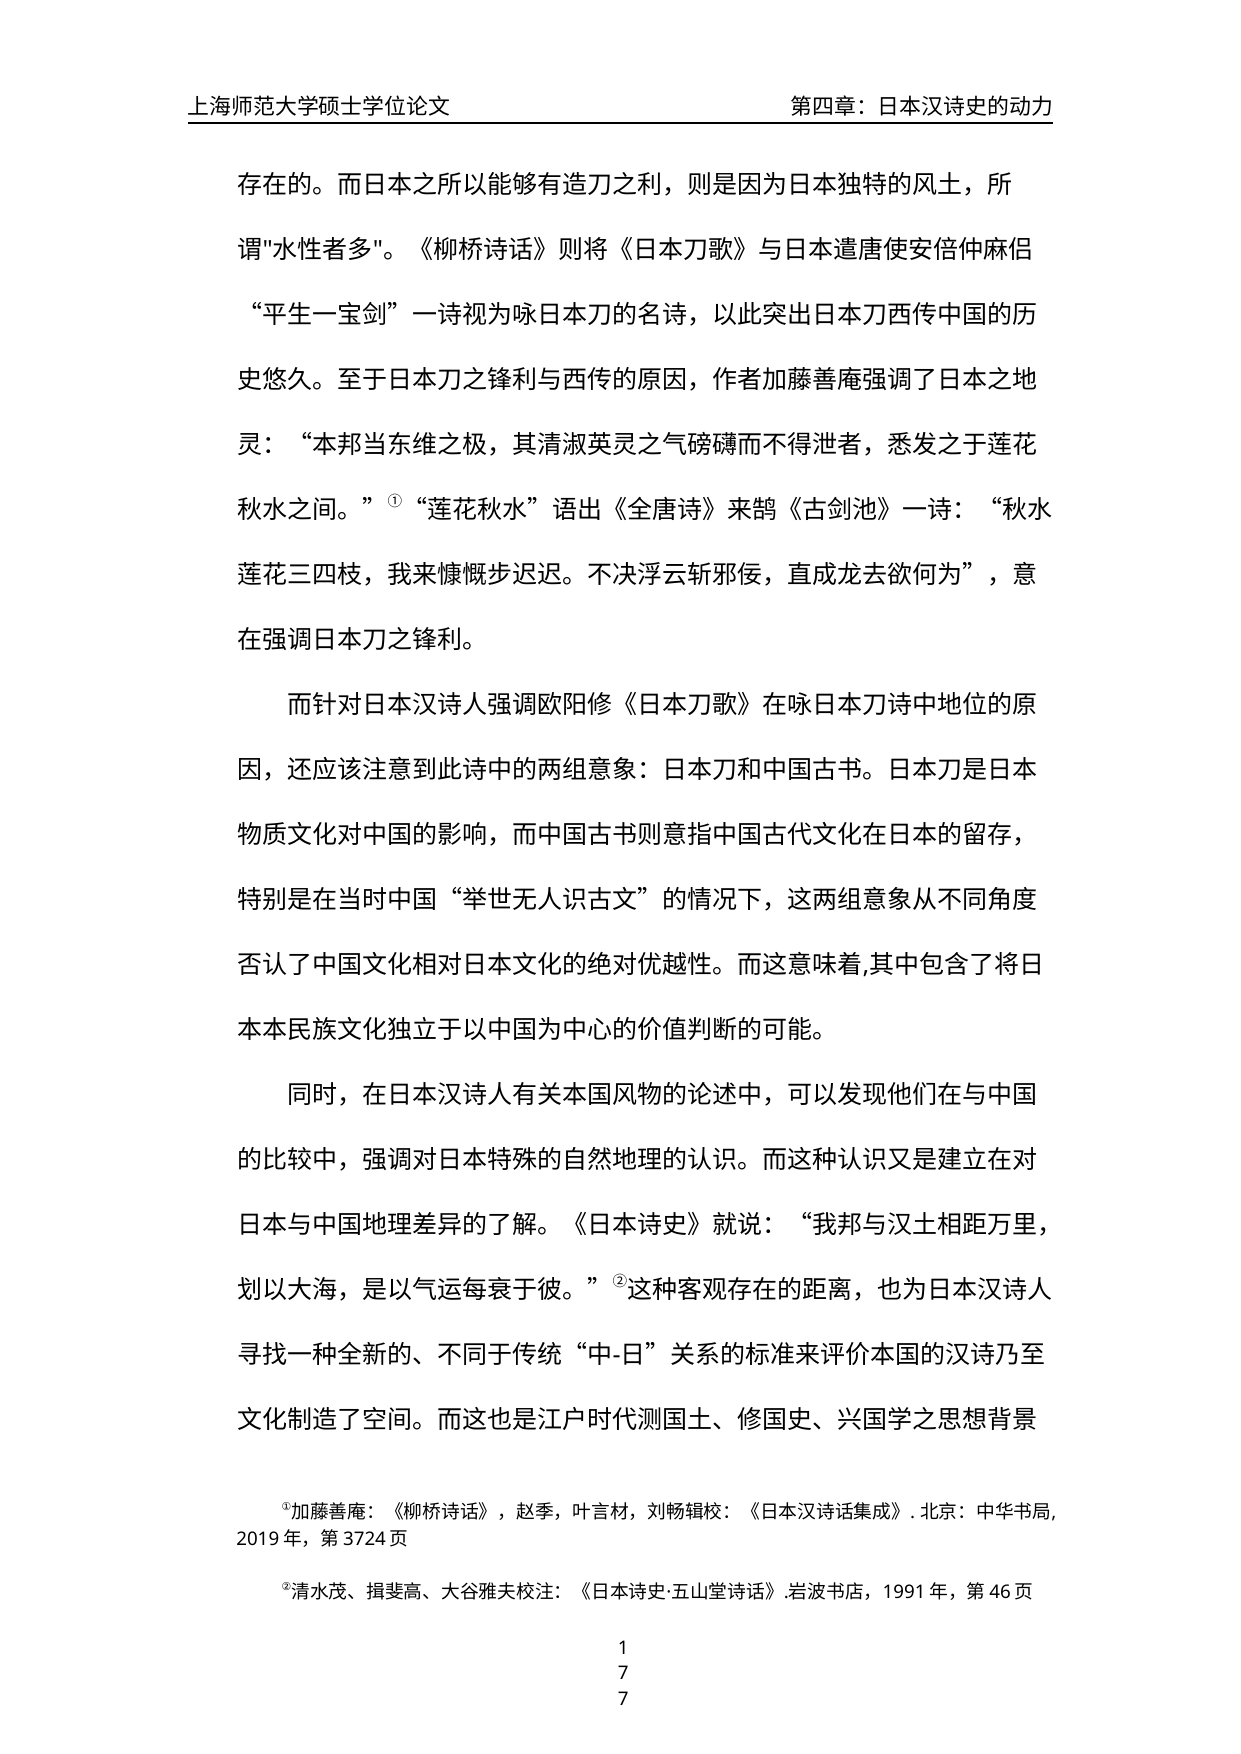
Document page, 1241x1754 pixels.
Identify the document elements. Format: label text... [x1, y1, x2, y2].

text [237, 1060, 1053, 1450]
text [237, 150, 1053, 670]
text 而针对日本汉诗人强调欧阳修《日本刀歌》在咏日本刀诗中地位的原因，还应该注意到此诗中的两组意象：日本刀和中国古书。日本刀是日本物质文化对中国的影响，而中国古书则意指中国古代文化在日本的留存，特别是在当时中国“举世无人识古文”的情况下，这两组意象从不同角度否认了中国文化相对日本文化的绝对优越性。而这意味着,其中包含了将日本本民族文化独立于以中国为中心的价值判断的可能。 [237, 670, 1053, 1060]
